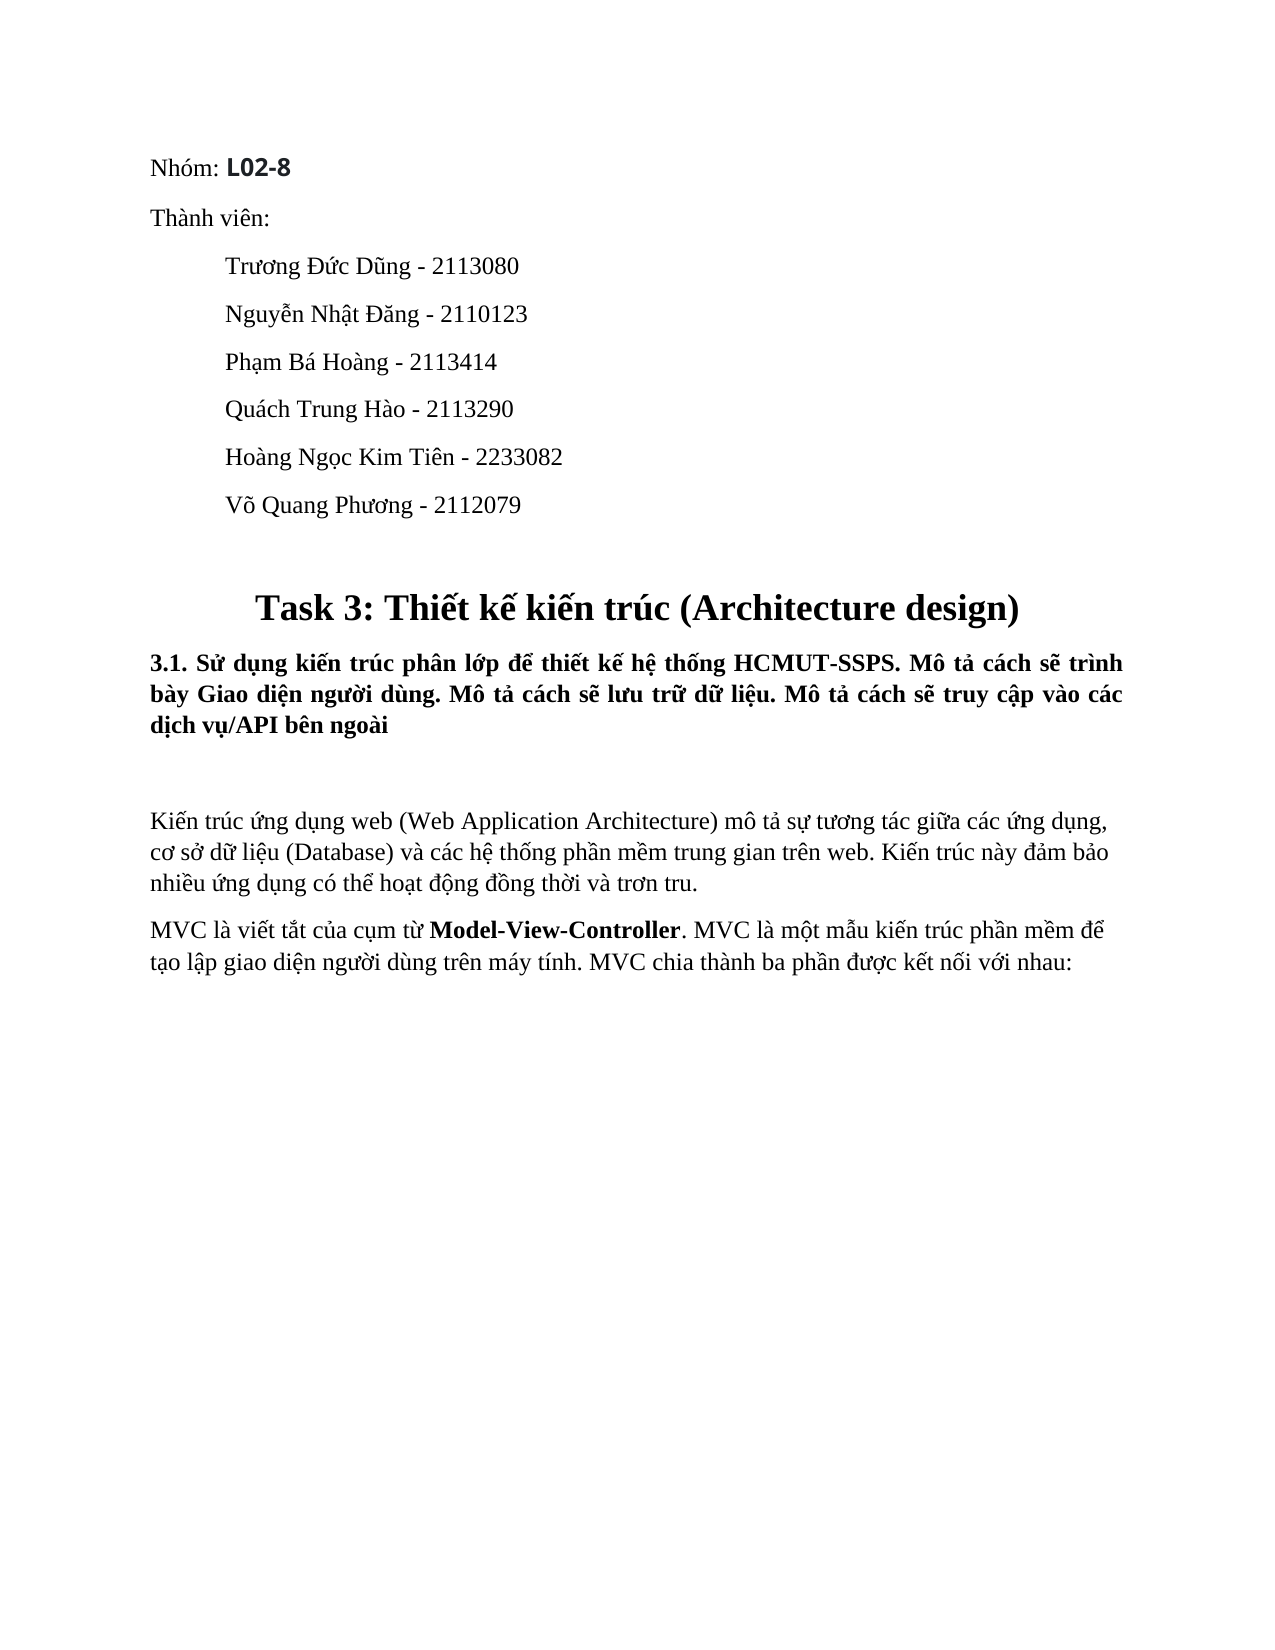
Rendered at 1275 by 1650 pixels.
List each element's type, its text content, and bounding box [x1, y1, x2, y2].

text Hoàng Ngọc Kim Tiên - 2233082 [150, 442, 1125, 471]
text Võ Quang Phương - 2112079 [150, 490, 1125, 518]
text Trương Đức Dũng - 2113080 [150, 251, 1125, 280]
text 3.1. Sử dụng kiến trúc phân lớp để thiết kế hệ thống HCMUT-SSPS. Mô tả cách sẽ trình bày Giao diện người dùng. Mô tả cách sẽ lưu trữ dữ liệu. Mô tả cách sẽ truy cập vào các dịch vụ/API bên ngoài [150, 648, 1125, 739]
text Thành viên: [150, 203, 1125, 232]
text Task 3: Thiết kế kiến trúc (Architecture design) [150, 585, 1125, 628]
text Nhóm: L02-8 [150, 150, 1125, 184]
text MVC là viết tắt của cụm từ Model-View-Controller. MVC là một mẫu kiến trúc phần mềm để tạo lập giao diện người dùng trên máy tính. MVC chia thành ba phần được kết nối với nhau: [150, 916, 1125, 975]
text Kiến trúc ứng dụng web (Web Application Architecture) mô tả sự tương tác giữa các ứng dụng, cơ sở dữ liệu (Database) và các hệ thống phần mềm trung gian trên web. Kiến trúc này đảm bảo nhiều ứng dụng có thể hoạt động đồng thời và trơn tru. [150, 806, 1125, 897]
text Phạm Bá Hoàng - 2113414 [150, 347, 1125, 375]
text Quách Trung Hào - 2113290 [150, 394, 1125, 423]
text Nguyễn Nhật Đăng - 2110123 [150, 299, 1125, 328]
